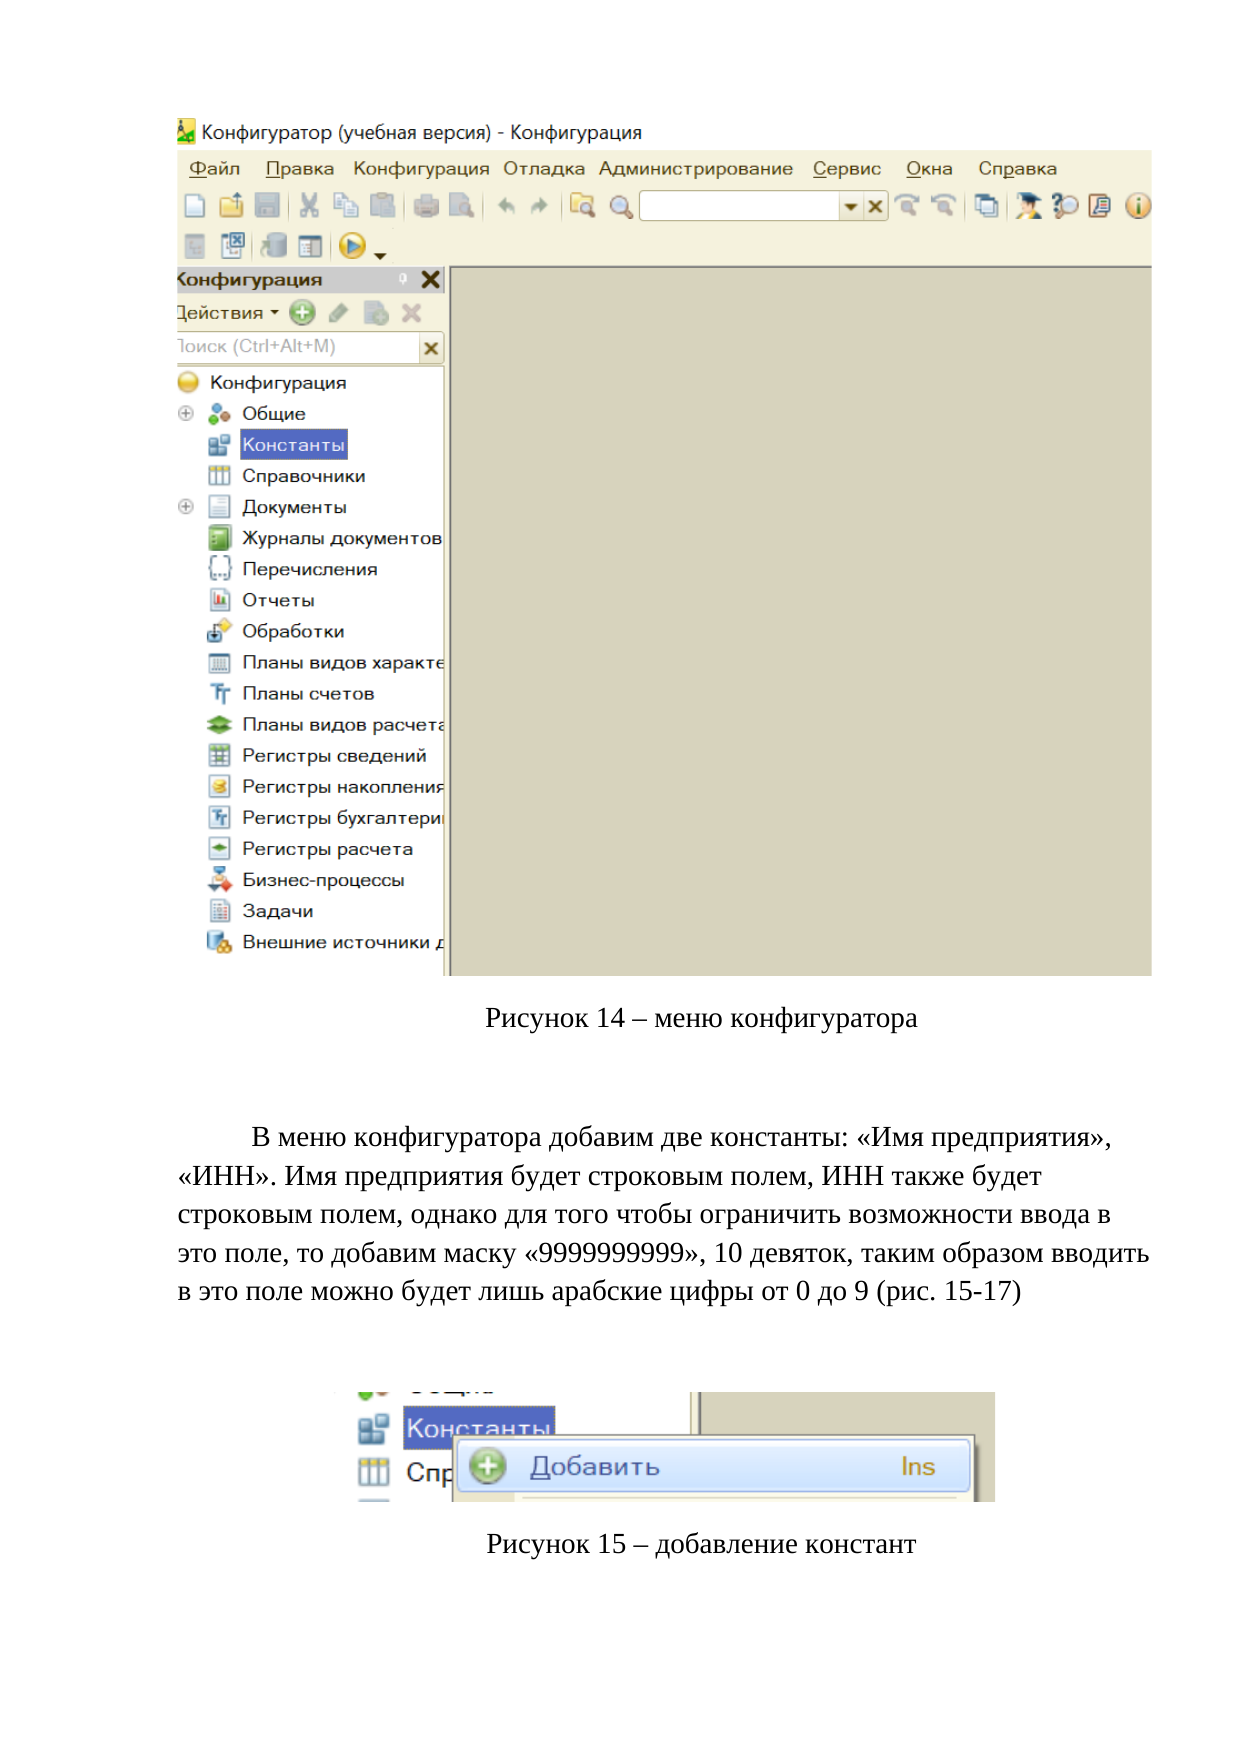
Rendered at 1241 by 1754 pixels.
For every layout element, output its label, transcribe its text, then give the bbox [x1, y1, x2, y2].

list Рисунок 15 – добавление констант [251, 1526, 1152, 1560]
list Рисунок 14 – меню конфигуратора [251, 1001, 1152, 1034]
picture [177, 118, 1152, 976]
text В меню конфигуратора добавим две константы: «Имя предприятия», «ИНН». Имя предприятия будет строковым полем, ИНН также будет строковым полем, однако для того чтобы ограничить возможности ввода в это поле, то добавим маску «9999999999», 10 девяток, таким образом вводить в это поле можно будет лишь арабские цифры от 0 до 9 (рис. 15-17) [177, 1119, 1152, 1307]
picture [333, 1392, 996, 1502]
